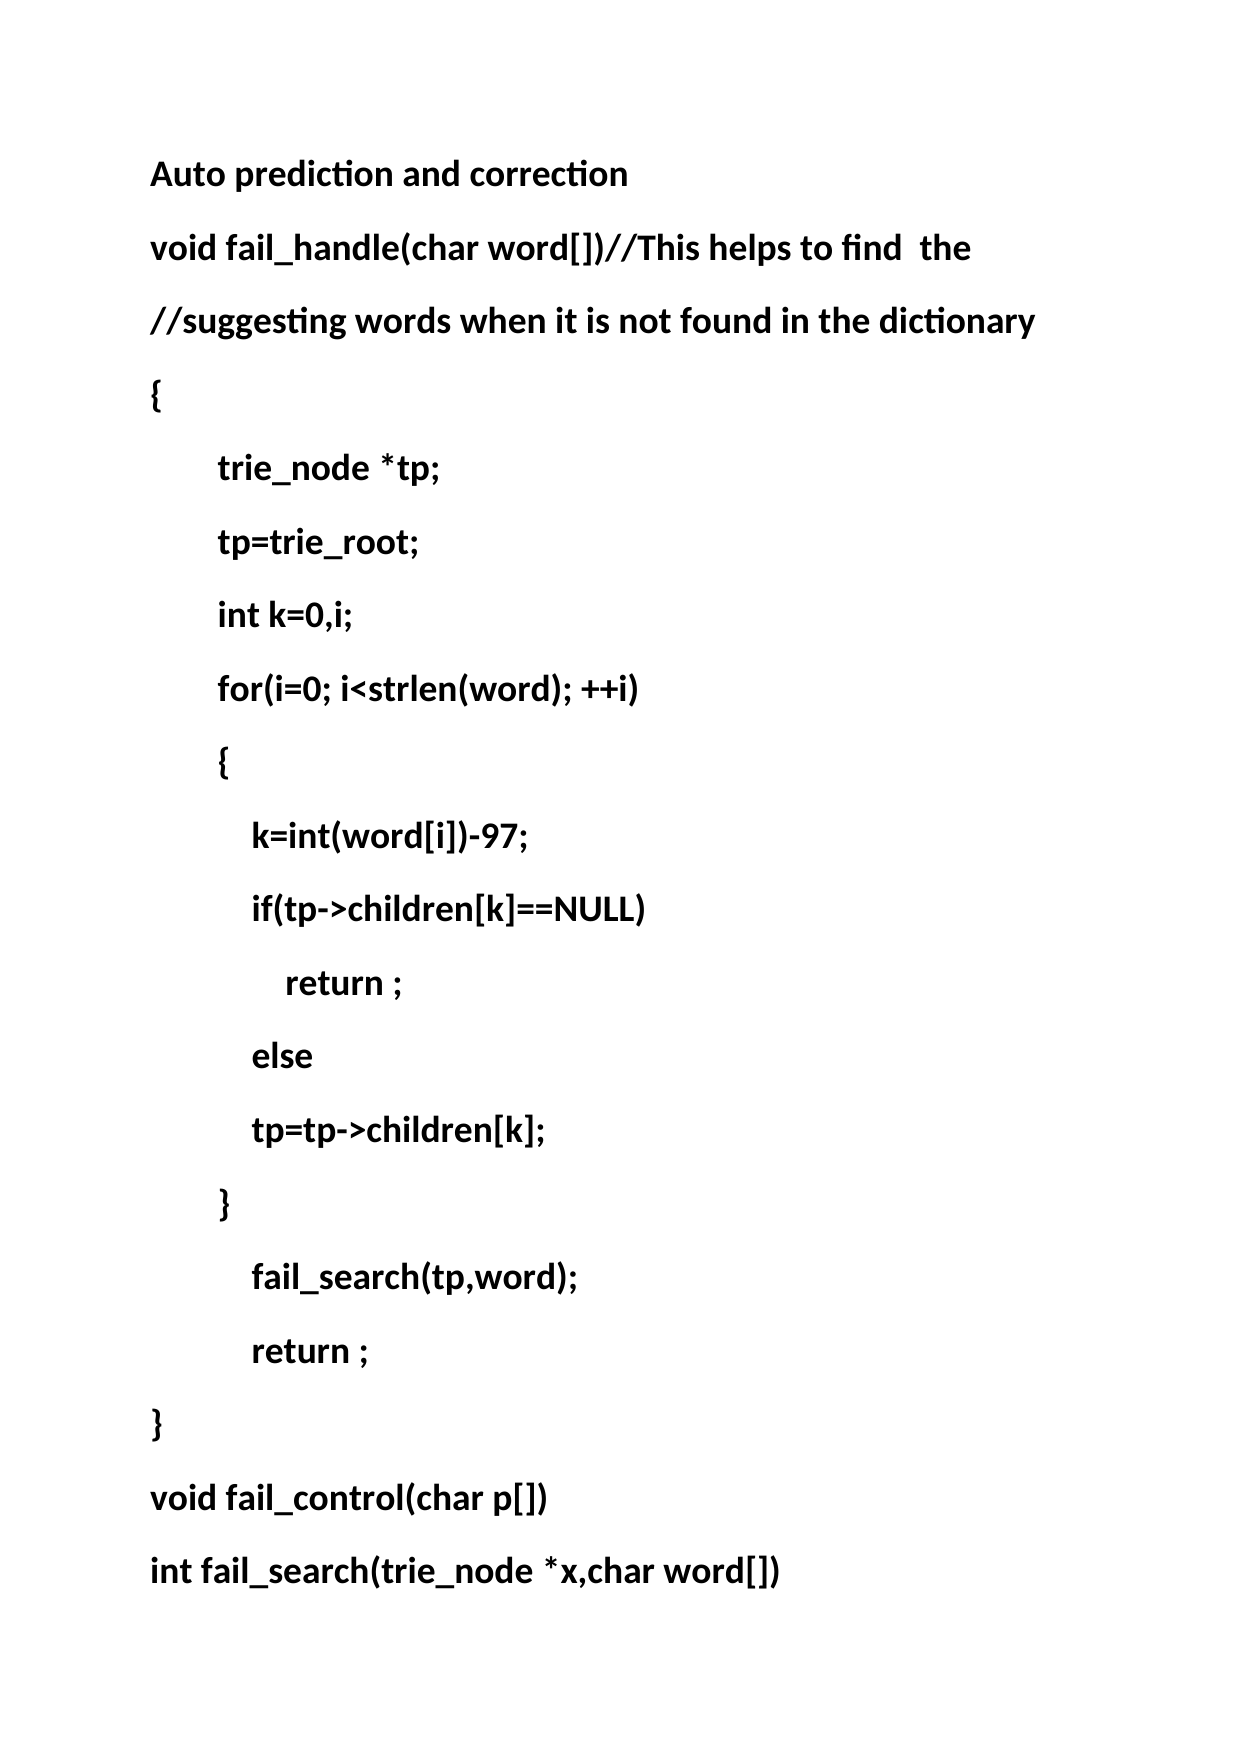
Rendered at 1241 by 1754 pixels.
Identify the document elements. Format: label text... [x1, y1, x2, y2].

text fail_search(tp,word); [150, 1253, 1090, 1299]
text trie_node *tp; [150, 444, 1090, 490]
text return ; [150, 959, 1090, 1005]
text { [150, 371, 1090, 416]
text void fail_control(char p[]) [150, 1474, 1090, 1519]
text Auto prediction and correction [150, 150, 1090, 196]
text tp=tp->children[k]; [150, 1106, 1090, 1152]
text int fail_search(trie_node *x,char word[]) [150, 1547, 1090, 1593]
text k=int(word[i])-97; [150, 812, 1090, 858]
text //suggesting words when it is not found in the dictionary [150, 297, 1090, 343]
text } [150, 1400, 1090, 1446]
text { [150, 738, 1090, 784]
text else [150, 1032, 1090, 1078]
text for(i=0; i<strlen(word); ++i) [150, 665, 1090, 711]
text } [150, 1179, 1090, 1225]
text void fail_handle(char word[])//This helps to find the [150, 223, 1090, 269]
text if(tp->children[k]==NULL) [150, 885, 1090, 931]
text return ; [150, 1327, 1090, 1372]
text tp=trie_root; [150, 518, 1090, 563]
text int k=0,i; [150, 591, 1090, 637]
